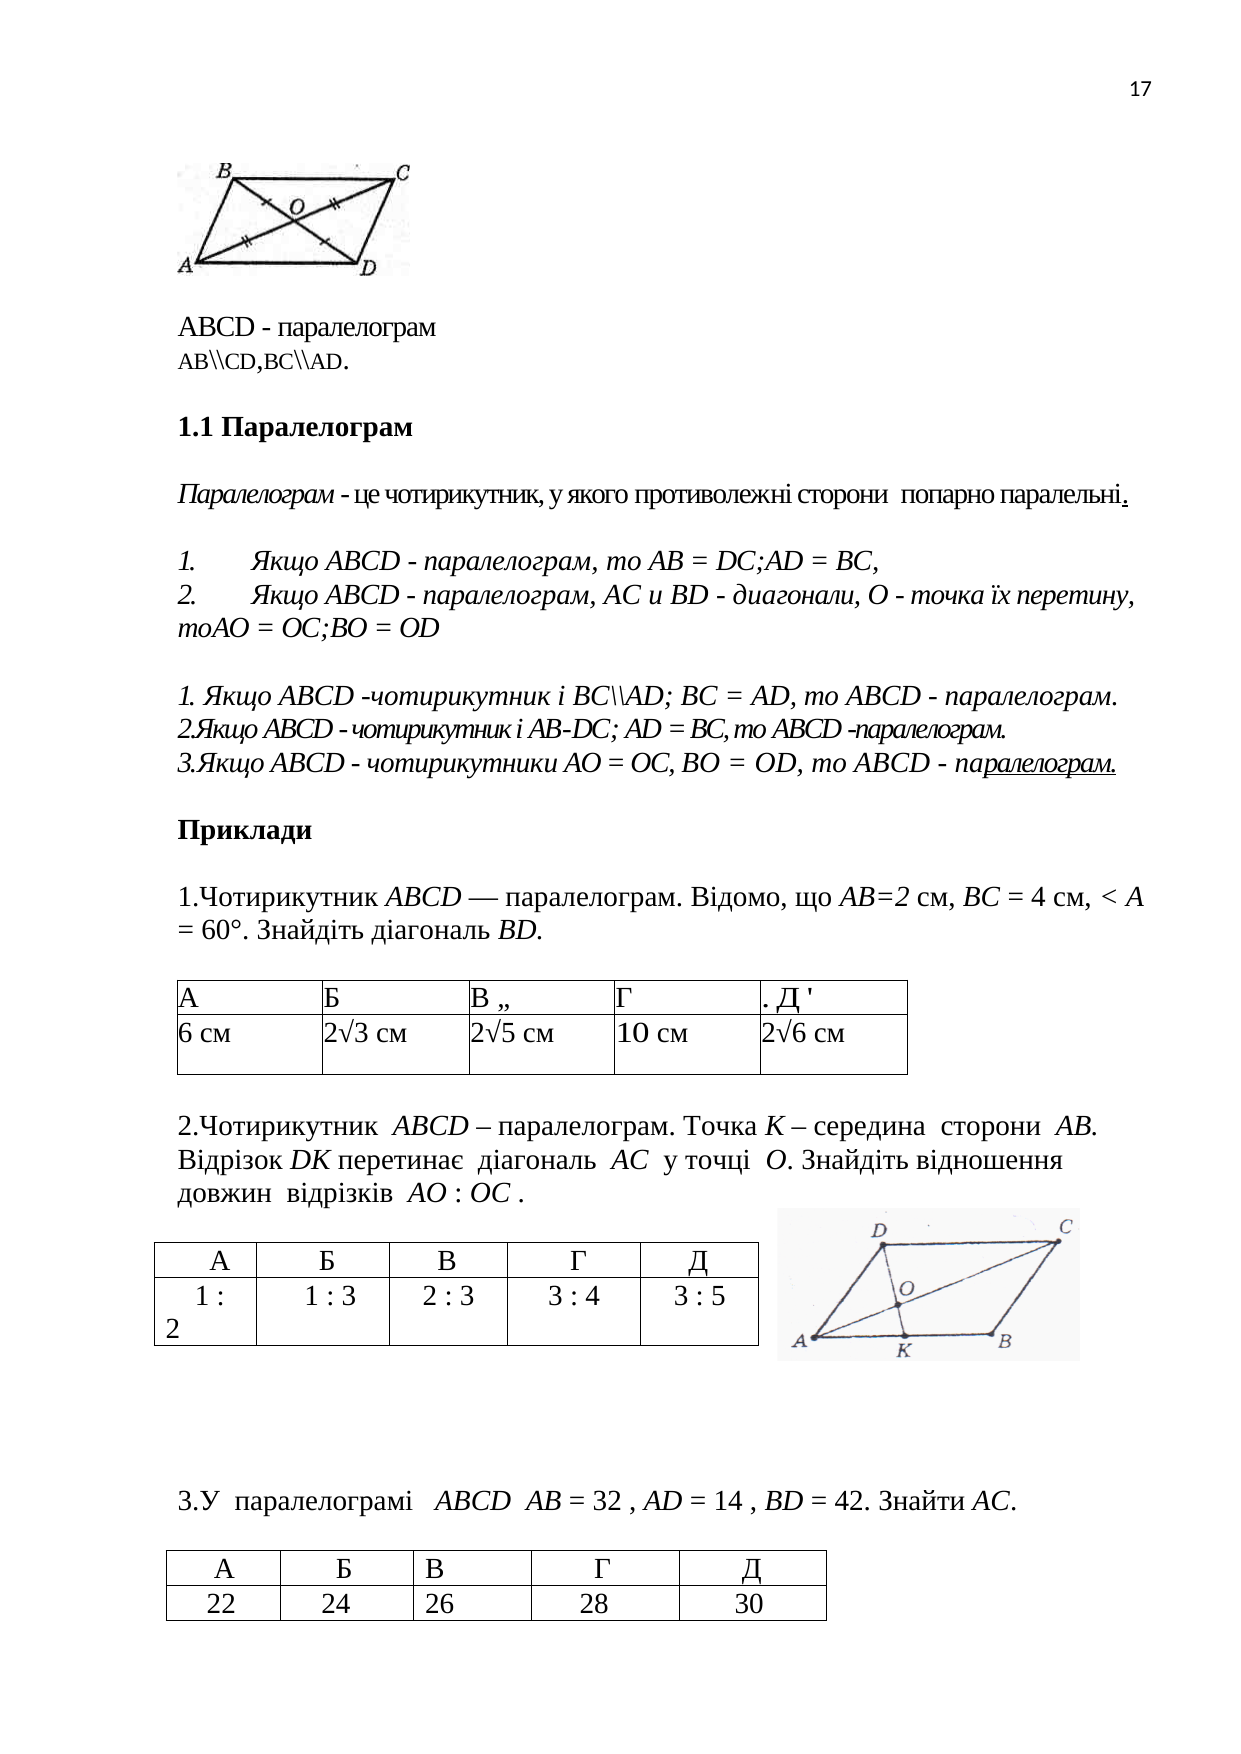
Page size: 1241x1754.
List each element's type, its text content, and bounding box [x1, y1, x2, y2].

picture [777, 1208, 1080, 1361]
table_cell 1 : 2 [155, 1278, 256, 1345]
table_header Д [641, 1243, 758, 1277]
table_header Г [508, 1243, 640, 1277]
text ABCD - паралелограм [177, 309, 1152, 342]
text 1.1 Паралелограм [177, 409, 1152, 443]
table_header Б [323, 981, 469, 1014]
picture [177, 163, 410, 276]
text 1.Чотирикутник ABCD — паралелограм. Відомо, що AB=2 см, ВС = 4 см, < A = 60°. Знайдіть діагональ BD. [177, 879, 1152, 946]
table_cell 30 [680, 1586, 826, 1619]
text ab\\cd,bc\\ad. [177, 342, 1152, 376]
text 1. Якщо ABCD - паралелограм, то AB = DC;AD = BC, [177, 543, 1152, 577]
text 1. Якщо ABCD -чотирикутник і BC\\AD; BC = AD, то ABCD - паралелограм. [177, 678, 1152, 711]
table_cell 28 [532, 1586, 679, 1619]
table_header А [167, 1551, 280, 1585]
table_cell 2 : 3 [390, 1278, 507, 1345]
table_header . Д ' [761, 981, 907, 1014]
table_header В [390, 1243, 507, 1277]
table_cell 6 см [178, 1015, 322, 1074]
text 2.Якщо ABCD - чотирикутник і AB-DC; AD = ВС, то ABCD -паралелограм. [177, 711, 1152, 745]
table_cell 2√6 см [761, 1015, 907, 1074]
table_header Г [532, 1551, 679, 1585]
text 3.У паралелограмі ABCD AB = 32 , AD = 14 , BD = 42. Знайти АС. [177, 1483, 1152, 1517]
table_header В [414, 1551, 531, 1585]
table_cell 2√3 см [323, 1015, 469, 1074]
table_header Д [680, 1551, 826, 1585]
table_cell 24 [281, 1586, 413, 1619]
text 2. Якщо ABCD - паралелограм, АС и BD - диагонали, О - точка їх перетину, тоAO = OC;BO = OD [177, 577, 1152, 644]
table_header В „ [470, 981, 614, 1014]
text 2.Чотирикутник АВСD – паралелограм. Точка К – середина сторони АВ. Відрізок DK перетинає діагональ АС у точці О. Знайдіть відношення довжин відрізків АО : ОС . [177, 1108, 1152, 1209]
table_header Б [281, 1551, 413, 1585]
table_header Б [257, 1243, 389, 1277]
table_cell 3 : 4 [508, 1278, 640, 1345]
text Приклади [177, 812, 1152, 845]
table_cell 22 [167, 1586, 280, 1619]
text 3.Якщо ABCD - чотирикутники АО = ОС, ВО = OD, то ABCD - паралелограм. [177, 745, 1152, 778]
table_cell 1 : 3 [257, 1278, 389, 1345]
table_cell 2√5 см [470, 1015, 614, 1074]
table_header Г [615, 981, 760, 1014]
table_header А [155, 1243, 256, 1277]
table_cell 26 [414, 1586, 531, 1619]
text Паралелограм - це чотирикутник, у якого противолежні сторони попарно паралельні. [177, 476, 1152, 510]
table_header А [178, 981, 322, 1014]
table_cell 3 : 5 [641, 1278, 758, 1345]
table_cell 10 см [615, 1015, 760, 1074]
